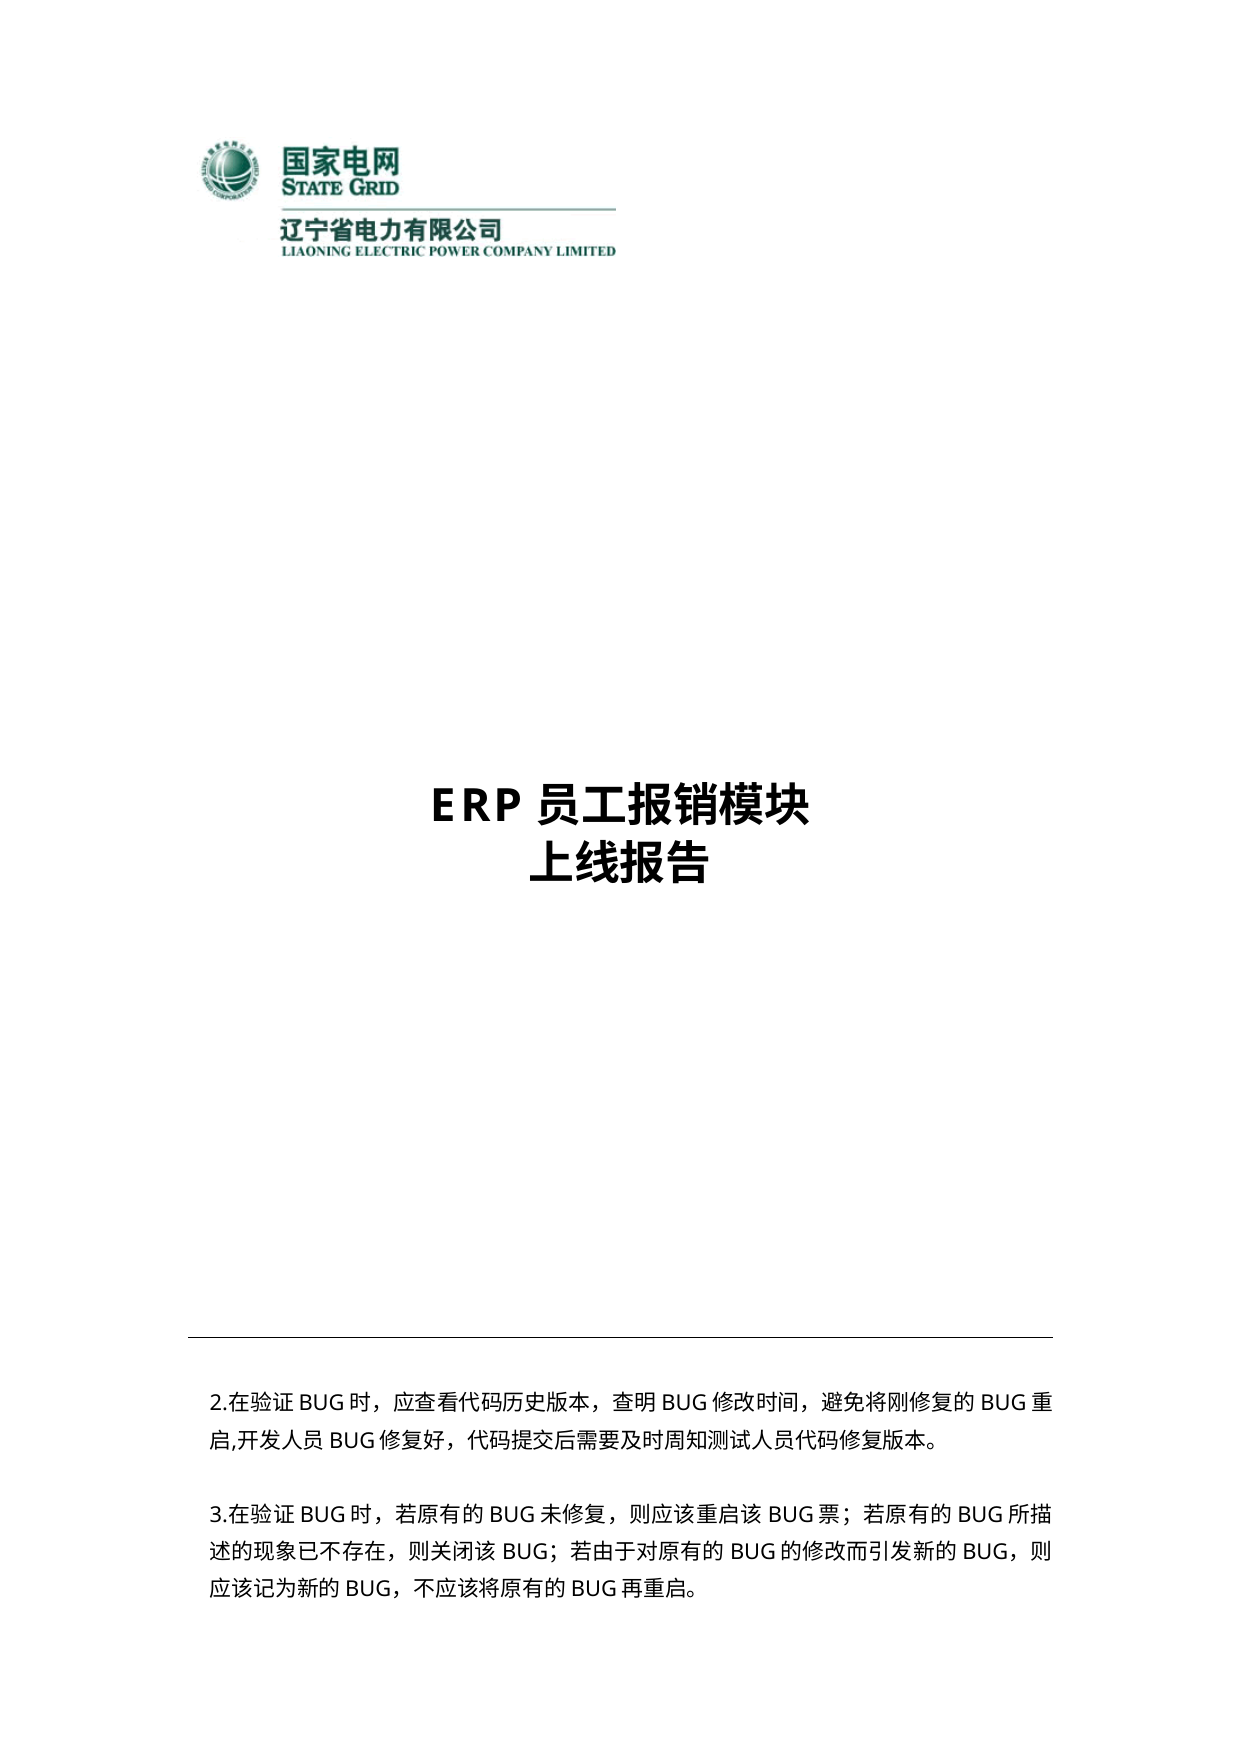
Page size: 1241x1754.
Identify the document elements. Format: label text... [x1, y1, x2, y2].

text 3.在验证BUG时，若原有的BUG未修复，则应该重启该BUG票；若原有的BUG所描述的现象已不存在，则关闭该BUG；若由于对原有的BUG的修改而引发新的BUG，则应该记为新的BUG，不应该将原有的BUG再重启。 [209, 1496, 1053, 1603]
text 2.在验证BUG时，应查看代码历史版本，查明BUG修改时间，避免将刚修复的BUG重启,开发人员BUG修复好，代码提交后需要及时周知测试人员代码修复版本。 [209, 1385, 1053, 1455]
